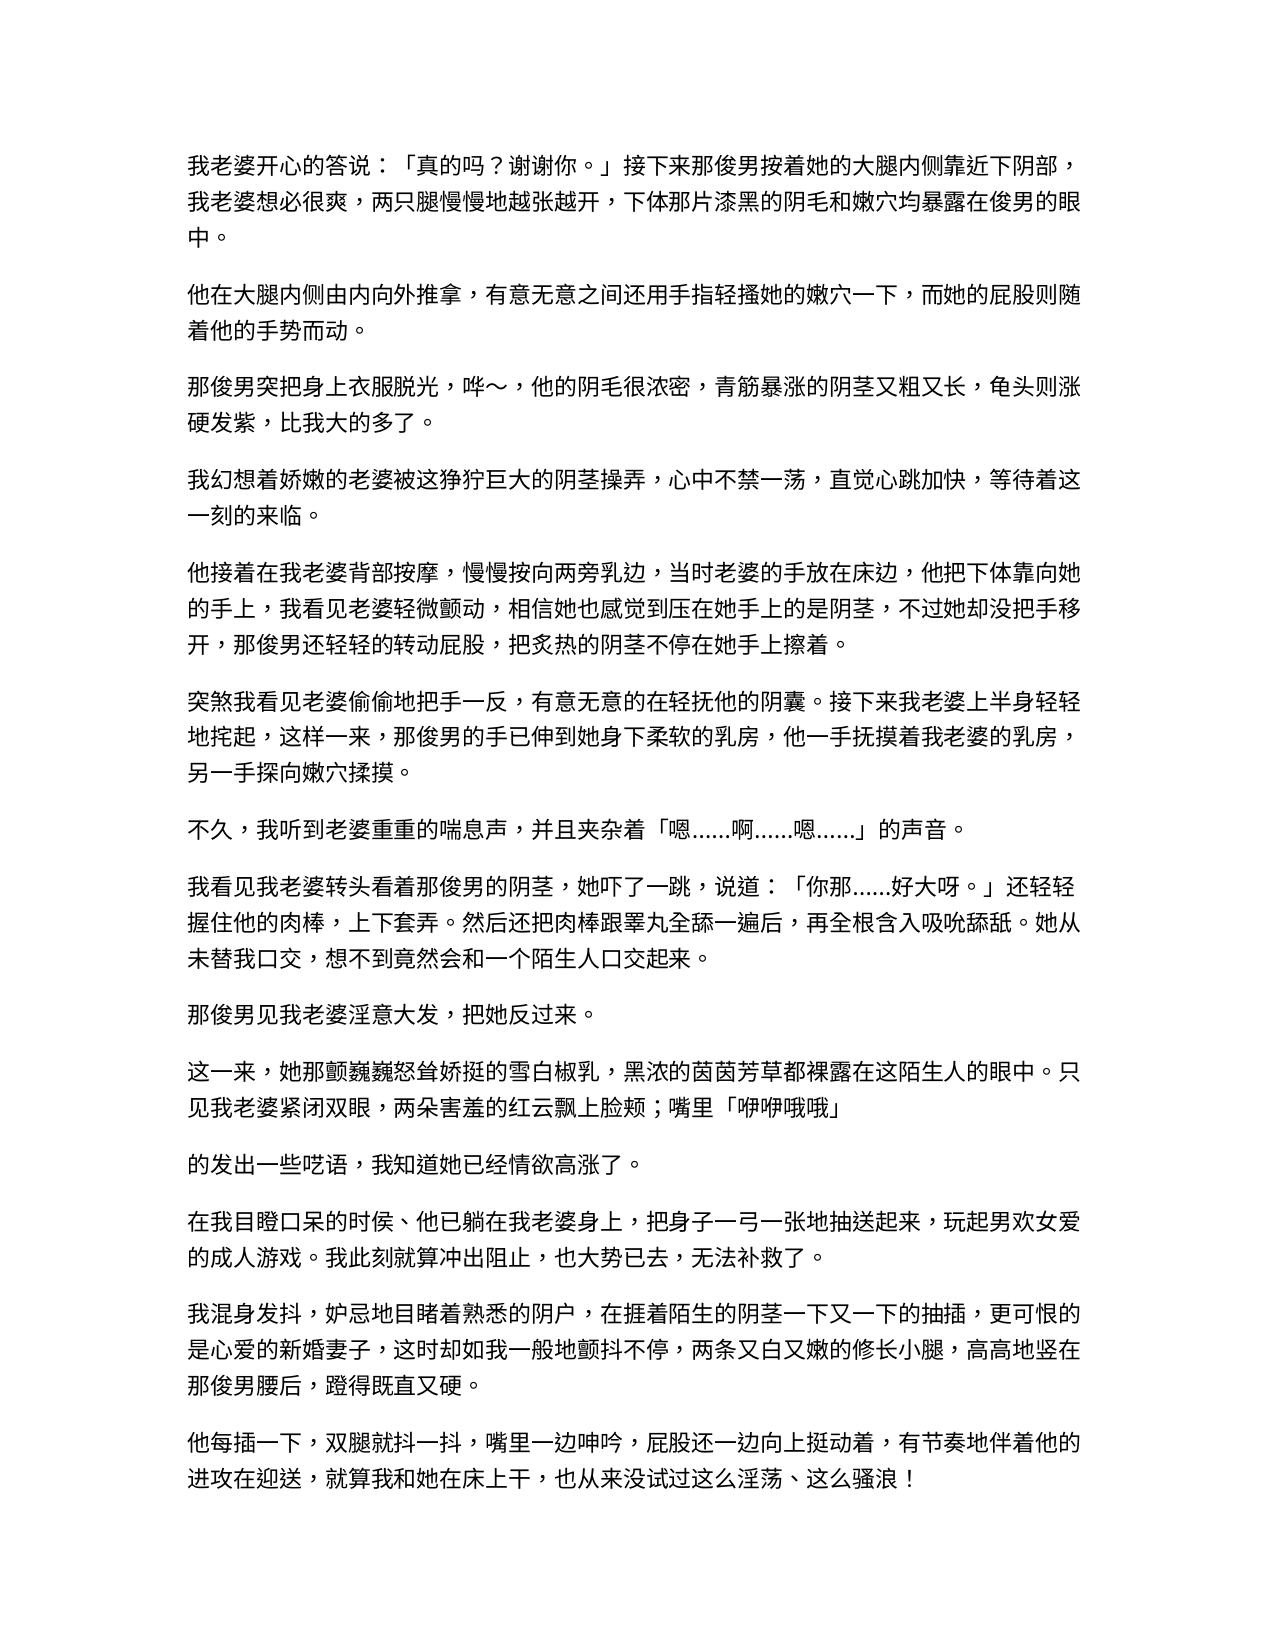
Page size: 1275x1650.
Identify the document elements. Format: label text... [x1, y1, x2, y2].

text 他接着在我老婆背部按摩，慢慢按向两旁乳边，当时老婆的手放在床边，他把下体靠向她的手上，我看见老婆轻微颤动，相信她也感觉到压在她手上的是阴茎，不过她却没把手移开，那俊男还轻轻的转动屁股，把炙热的阴茎不停在她手上擦着。 [187, 557, 1087, 660]
text 这一来，她那颤巍巍怒耸娇挺的雪白椒乳，黑浓的茵茵芳草都裸露在这陌生人的眼中。只见我老婆紧闭双眼，两朵害羞的红云飘上脸颊；嘴里「咿咿哦哦」 [187, 1056, 1087, 1123]
text 他每插一下，双腿就抖一抖，嘴里一边呻吟，屁股还一边向上挺动着，有节奏地伴着他的进攻在迎送，就算我和她在床上干，也从来没试过这么淫荡、这么骚浪！ [187, 1427, 1087, 1494]
text 我幻想着娇嫩的老婆被这狰狞巨大的阴茎操弄，心中不禁一荡，直觉心跳加快，等待着这一刻的来临。 [187, 464, 1087, 531]
text 不久，我听到老婆重重的喘息声，并且夹杂着「嗯……啊……嗯……」的声音。 [187, 814, 1087, 845]
text 他在大腿内侧由内向外推拿，有意无意之间还用手指轻搔她的嫩穴一下，而她的屁股则随着他的手势而动。 [187, 279, 1087, 346]
text 我混身发抖，妒忌地目睹着熟悉的阴户，在捱着陌生的阴茎一下又一下的抽插，更可恨的是心爱的新婚妻子，这时却如我一般地颤抖不停，两条又白又嫩的修长小腿，高高地竖在那俊男腰后，蹬得既直又硬。 [187, 1298, 1087, 1402]
text 那俊男见我老婆淫意大发，把她反过来。 [187, 999, 1087, 1031]
text 那俊男突把身上衣服脱光，哗～，他的阴毛很浓密，青筋暴涨的阴茎又粗又长，龟头则涨硬发紫，比我大的多了。 [187, 371, 1087, 438]
text 突煞我看见老婆偷偷地把手一反，有意无意的在轻抚他的阴囊。接下来我老婆上半身轻轻地挓起，这样一来，那俊男的手已伸到她身下柔软的乳房，他一手抚摸着我老婆的乳房，另一手探向嫩穴揉摸。 [187, 685, 1087, 788]
text 的发出一些呓语，我知道她已经情欲高涨了。 [187, 1149, 1087, 1180]
text 在我目瞪口呆的时侯、他已躺在我老婆身上，把身子一弓一张地抽送起来，玩起男欢女爱的成人游戏。我此刻就算冲出阻止，也大势已去，无法补救了。 [187, 1206, 1087, 1273]
text 我老婆开心的答说：「真的吗？谢谢你。」接下来那俊男按着她的大腿内侧靠近下阴部，我老婆想必很爽，两只腿慢慢地越张越开，下体那片漆黑的阴毛和嫩穴均暴露在俊男的眼中。 [187, 150, 1087, 253]
text 我看见我老婆转头看着那俊男的阴茎，她吓了一跳，说道：「你那……好大呀。」还轻轻握住他的肉棒，上下套弄。然后还把肉棒跟睪丸全舔一遍后，再全根含入吸吮舔舐。她从未替我口交，想不到竟然会和一个陌生人口交起来。 [187, 871, 1087, 974]
